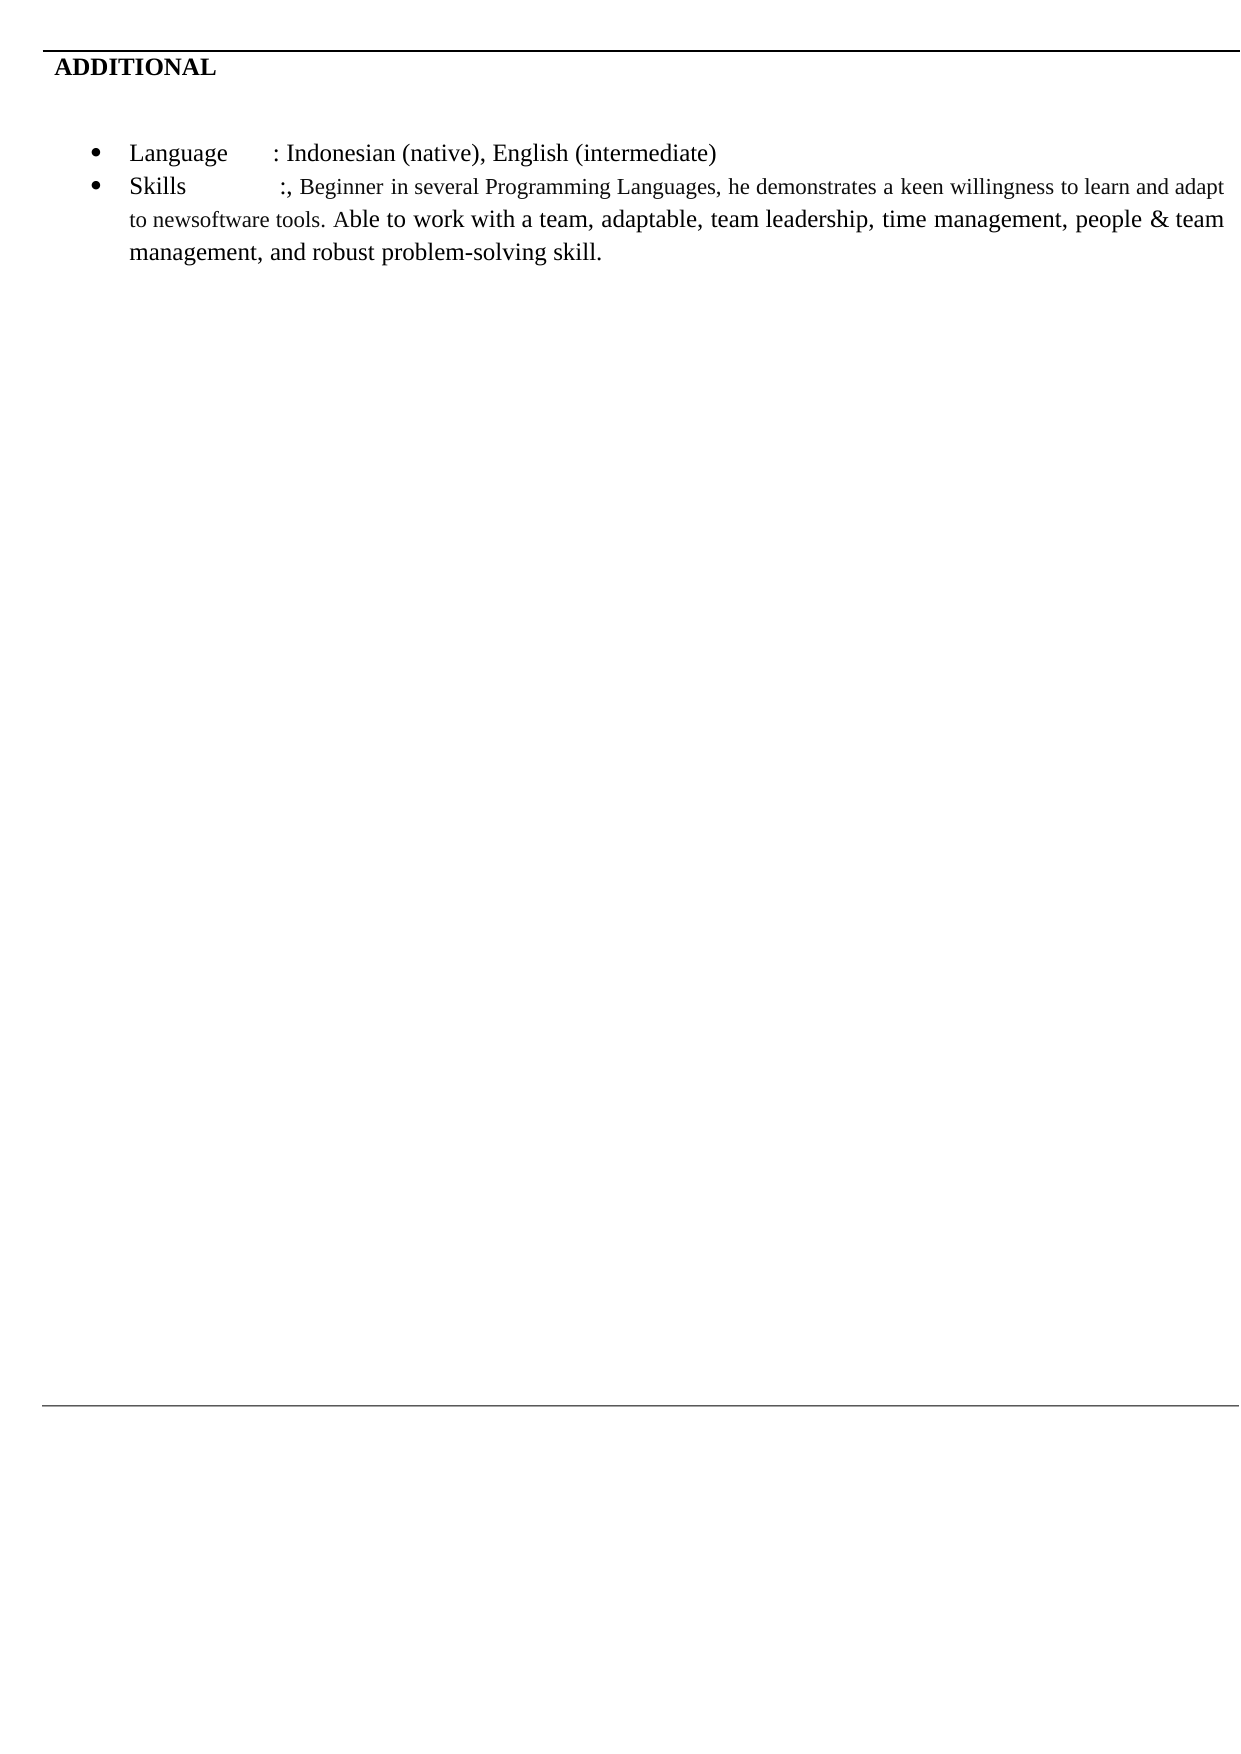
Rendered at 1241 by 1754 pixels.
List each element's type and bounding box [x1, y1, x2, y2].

table_cell [43, 52, 1240, 270]
